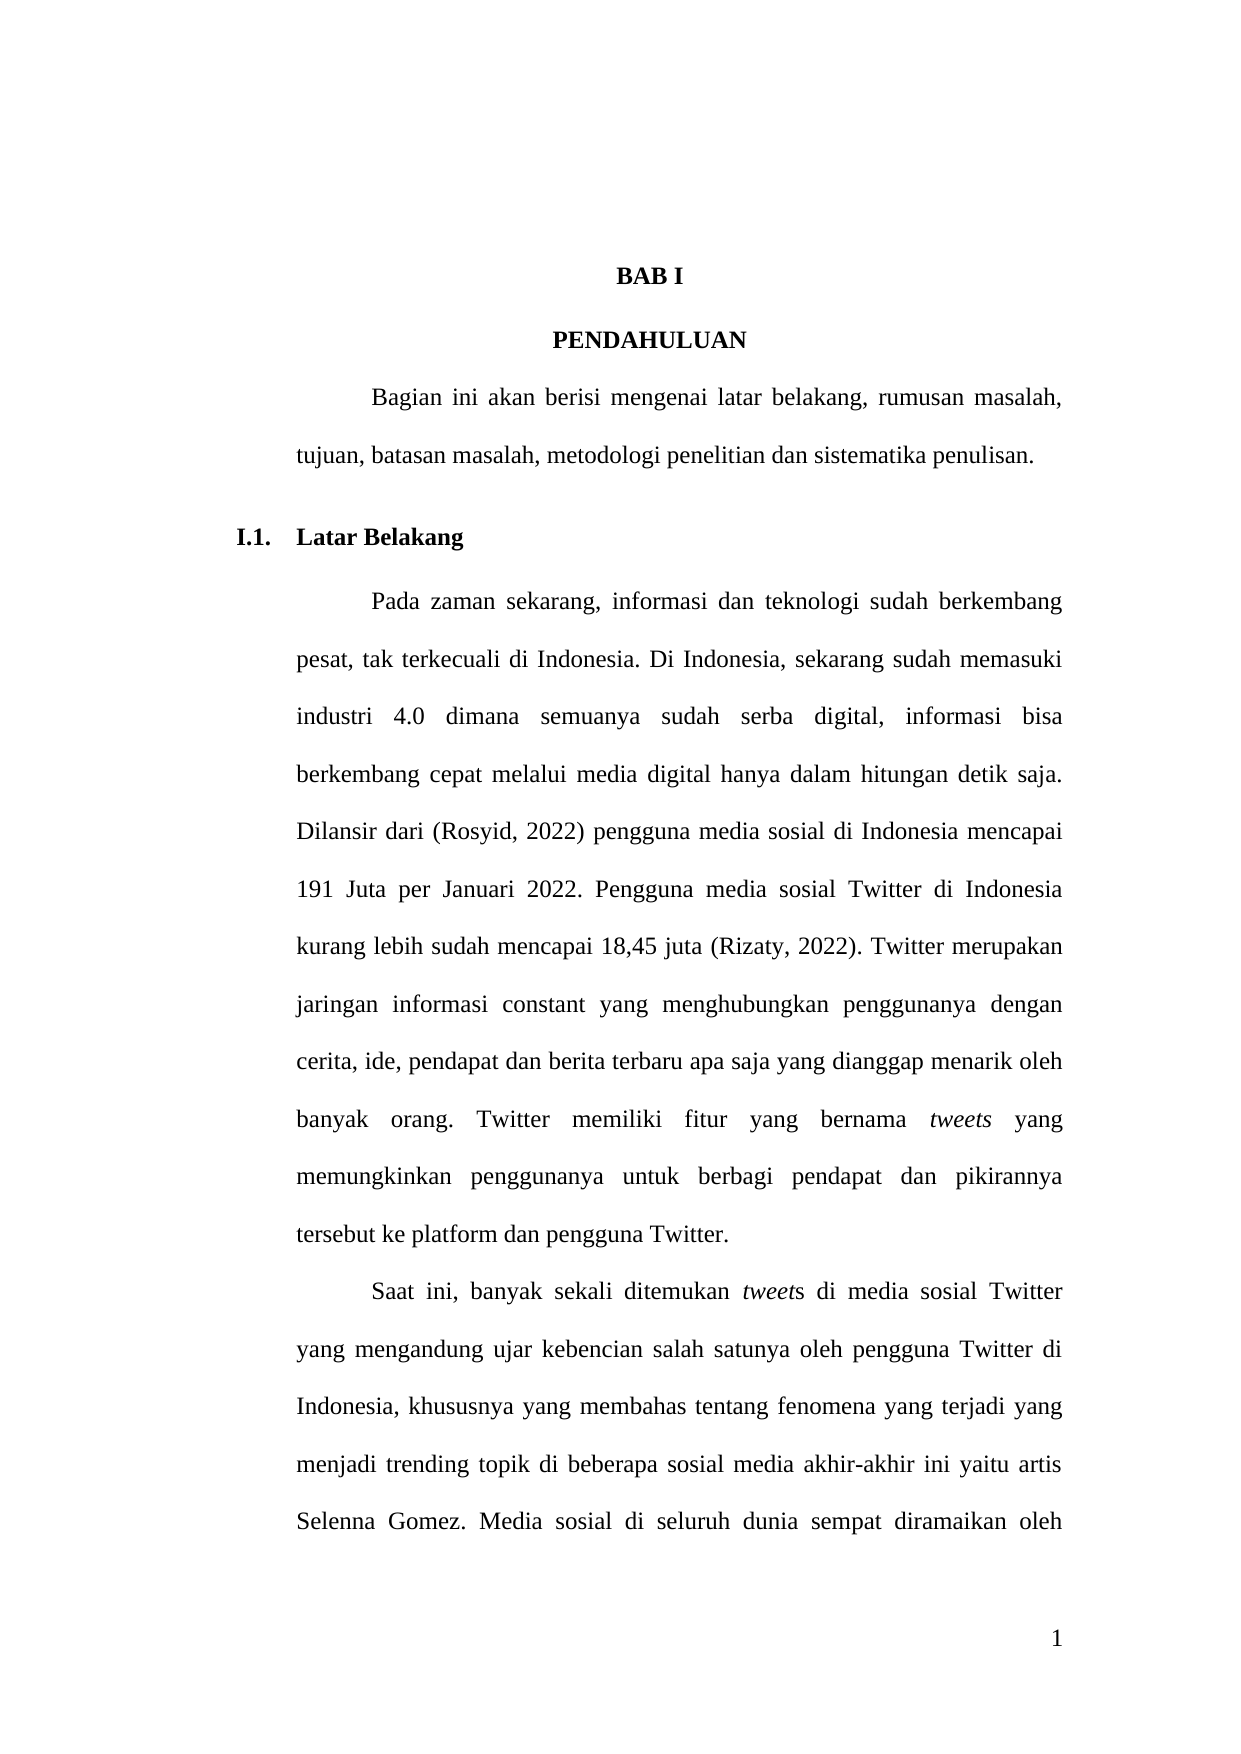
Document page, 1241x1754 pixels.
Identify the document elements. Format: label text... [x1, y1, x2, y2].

subtitle BAB I [236, 261, 1063, 290]
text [296, 1276, 1063, 1535]
text PENDAHULUAN [236, 325, 1063, 354]
text Bagian ini akan berisi mengenai latar belakang, rumusan masalah, tujuan, batasan masalah, metodologi penelitian dan sistematika penulisan. [296, 382, 1063, 469]
subtitle Latar Belakang [236, 522, 1063, 551]
text Pada zaman sekarang, informasi dan teknologi sudah berkembang pesat, tak terkecuali di Indonesia. Di Indonesia, sekarang sudah memasuki industri 4.0 dimana semuanya sudah serba digital, informasi bisa berkembang cepat melalui media digital hanya dalam hitungan detik saja. Dilansir dari pengguna media sosial di Indonesia mencapai 191 Juta per Januari 2022. Pengguna media sosial Twitter di Indonesia kurang lebih sudah mencapai 18,45 juta . Twitter merupakan jaringan informasi constant yang menghubungkan penggunanya dengan cerita, ide, pendapat dan berita terbaru apa saja yang dianggap menarik oleh banyak orang. Twitter memiliki fitur yang bernama tweets yang memungkinkan penggunanya untuk berbagi pendapat dan pikirannya tersebut ke platform dan pengguna Twitter. [296, 586, 1063, 1247]
